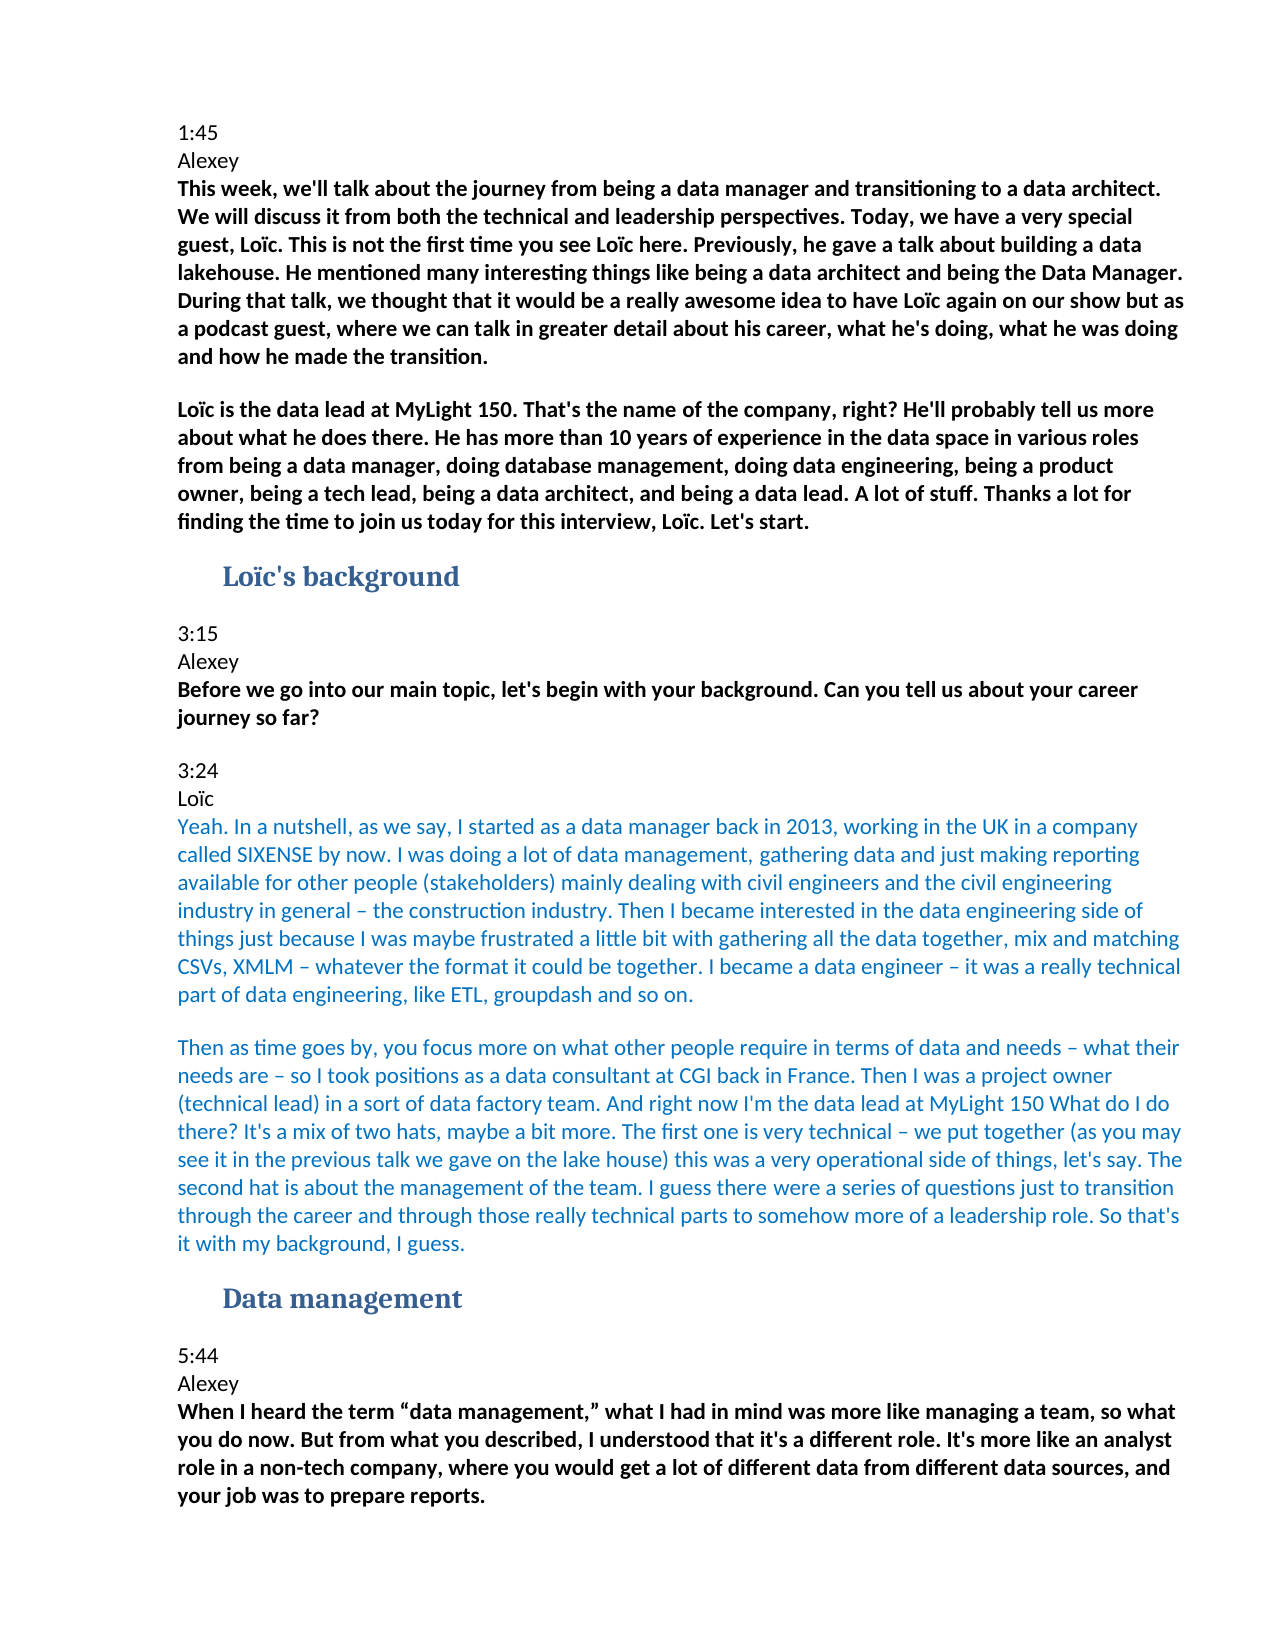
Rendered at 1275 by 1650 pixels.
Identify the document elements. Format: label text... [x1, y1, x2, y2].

text Alexey [177, 146, 1186, 174]
subtitle Loïc's background [177, 560, 1186, 594]
text 1:45 [177, 118, 1186, 146]
text Then as time goes by, you focus more on what other people require in terms of data and needs – what their needs are – so I took positions as a data consultant at CGI back in France. Then I was a project owner (technical lead) in a sort of data factory team. And right now I'm the data lead at MyLight 150 What do I do there? It's a mix of two hats, maybe a bit more. The first one is very technical – we put together (as you may see it in the previous talk we gave on the lake house) this was a very operational side of things, let's say. The second hat is about the management of the team. I guess there were a series of questions just to transition through the career and through those really technical parts to somehow more of a leadership role. So that's it with my background, I guess. [177, 1033, 1186, 1257]
text 3:15 [177, 619, 1186, 647]
text Alexey [177, 647, 1186, 675]
text Loïc is the data lead at MyLight 150. That's the name of the company, right? He'll probably tell us more about what he does there. He has more than 10 years of experience in the data space in various roles from being a data manager, doing database management, doing data engineering, being a product owner, being a tech lead, being a data architect, and being a data lead. A lot of stuff. Thanks a lot for finding the time to join us today for this interview, Loïc. Let's start. [177, 395, 1186, 535]
text 5:44 [177, 1341, 1186, 1369]
text When I heard the term “data management,” what I had in mind was more like managing a team, so what you do now. But from what you described, I understood that it's a different role. It's more like an analyst role in a non-tech company, where you would get a lot of different data from different data sources, and your job was to prepare reports. [177, 1397, 1186, 1509]
text Loïc [177, 784, 1186, 812]
text This week, we'll talk about the journey from being a data manager and transitioning to a data architect. We will discuss it from both the technical and leadership perspectives. Today, we have a very special guest, Loïc. This is not the first time you see Loïc here. Previously, he gave a talk about building a data lakehouse. He mentioned many interesting things like being a data architect and being the Data Manager. During that talk, we thought that it would be a really awesome idea to have Loïc again on our show but as a podcast guest, where we can talk in greater detail about his career, what he's doing, what he was doing and how he made the transition. [177, 174, 1186, 370]
text Yeah. In a nutshell, as we say, I started as a data manager back in 2013, working in the UK in a company called SIXENSE by now. I was doing a lot of data management, gathering data and just making reporting available for other people (stakeholders) mainly dealing with civil engineers and the civil engineering industry in general – the construction industry. Then I became interested in the data engineering side of things just because I was maybe frustrated a little bit with gathering all the data together, mix and matching CSVs, XMLM – whatever the format it could be together. I became a data engineer – it was a really technical part of data engineering, like ETL, groupdash and so on. [177, 812, 1186, 1008]
text 3:24 [177, 756, 1186, 784]
text Before we go into our main topic, let's begin with your background. Can you tell us about your career journey so far? [177, 675, 1186, 731]
subtitle Data management [177, 1282, 1186, 1316]
text Alexey [177, 1369, 1186, 1397]
